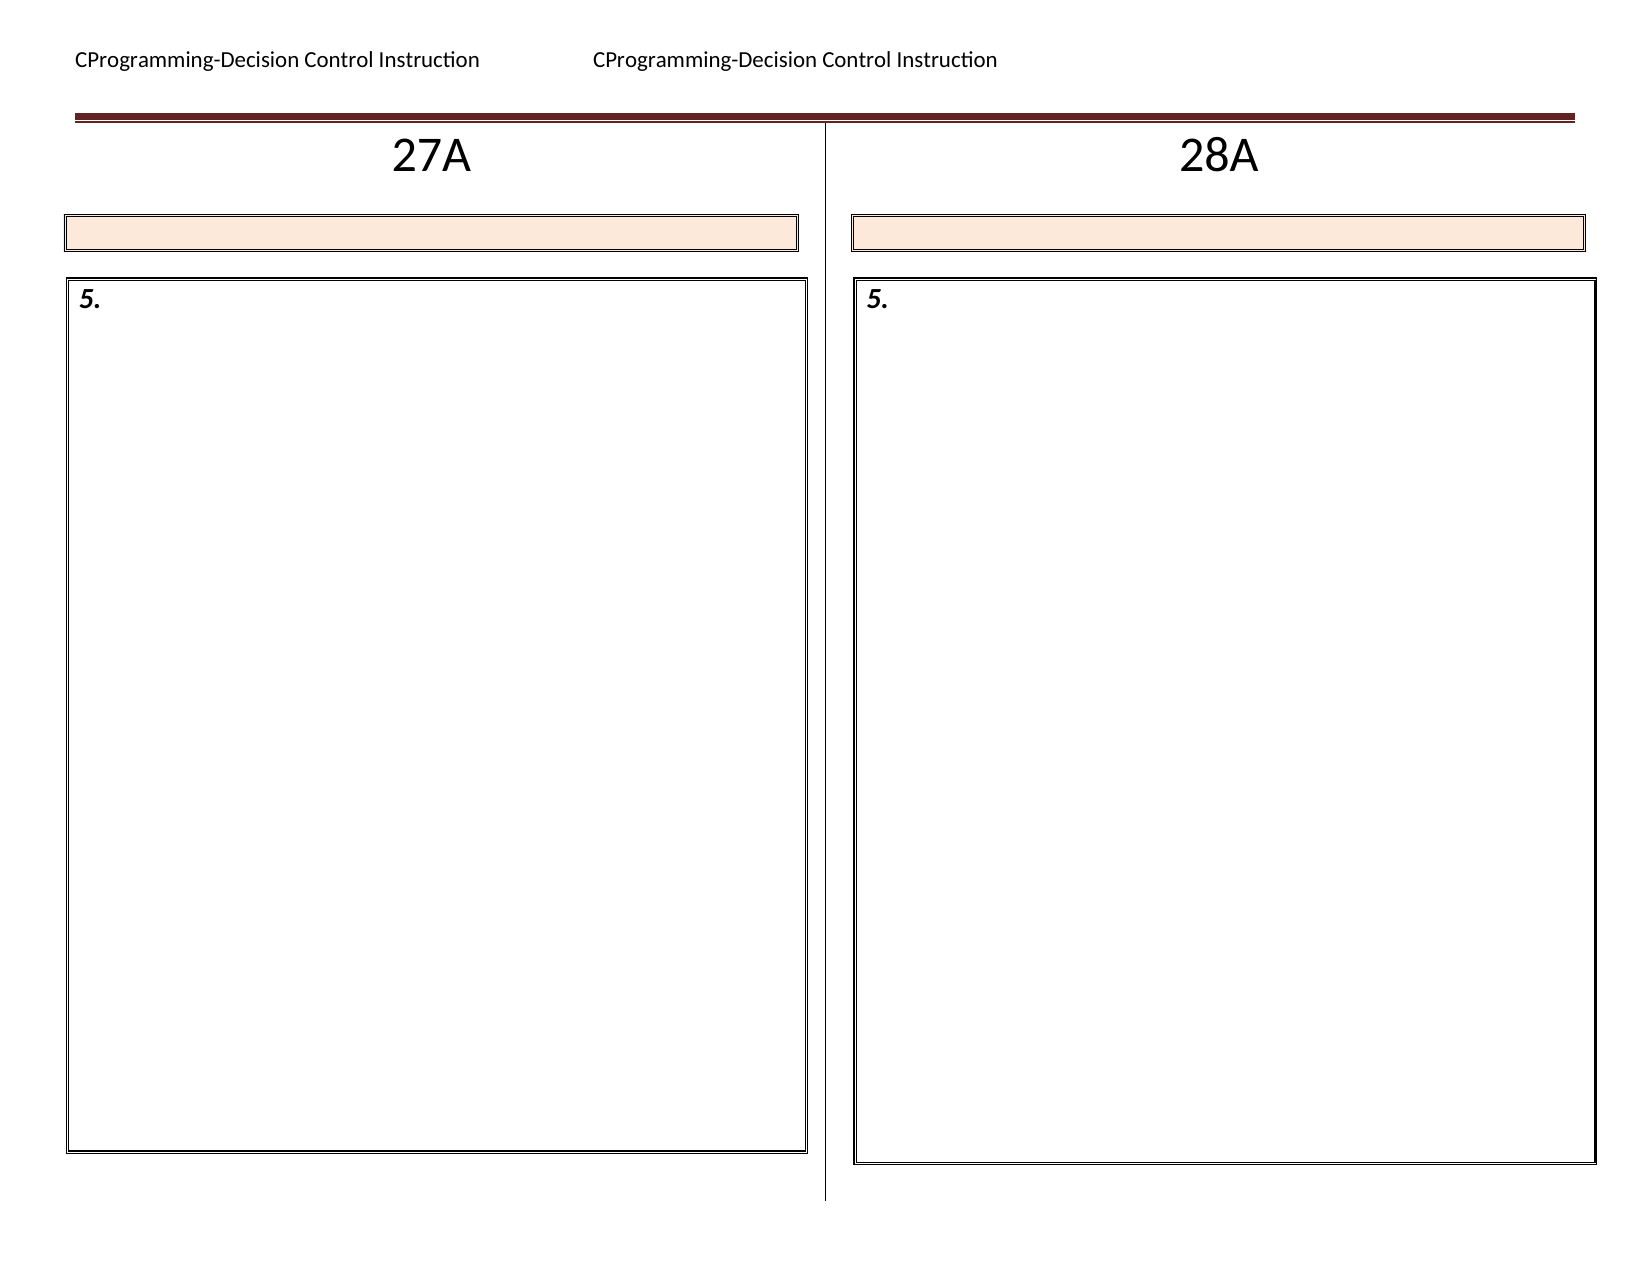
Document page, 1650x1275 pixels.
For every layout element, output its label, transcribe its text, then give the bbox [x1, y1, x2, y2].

table_header [857, 281, 1594, 1161]
text 27A [75, 123, 787, 184]
text 28A [862, 123, 1575, 184]
table_header [69, 281, 805, 1150]
